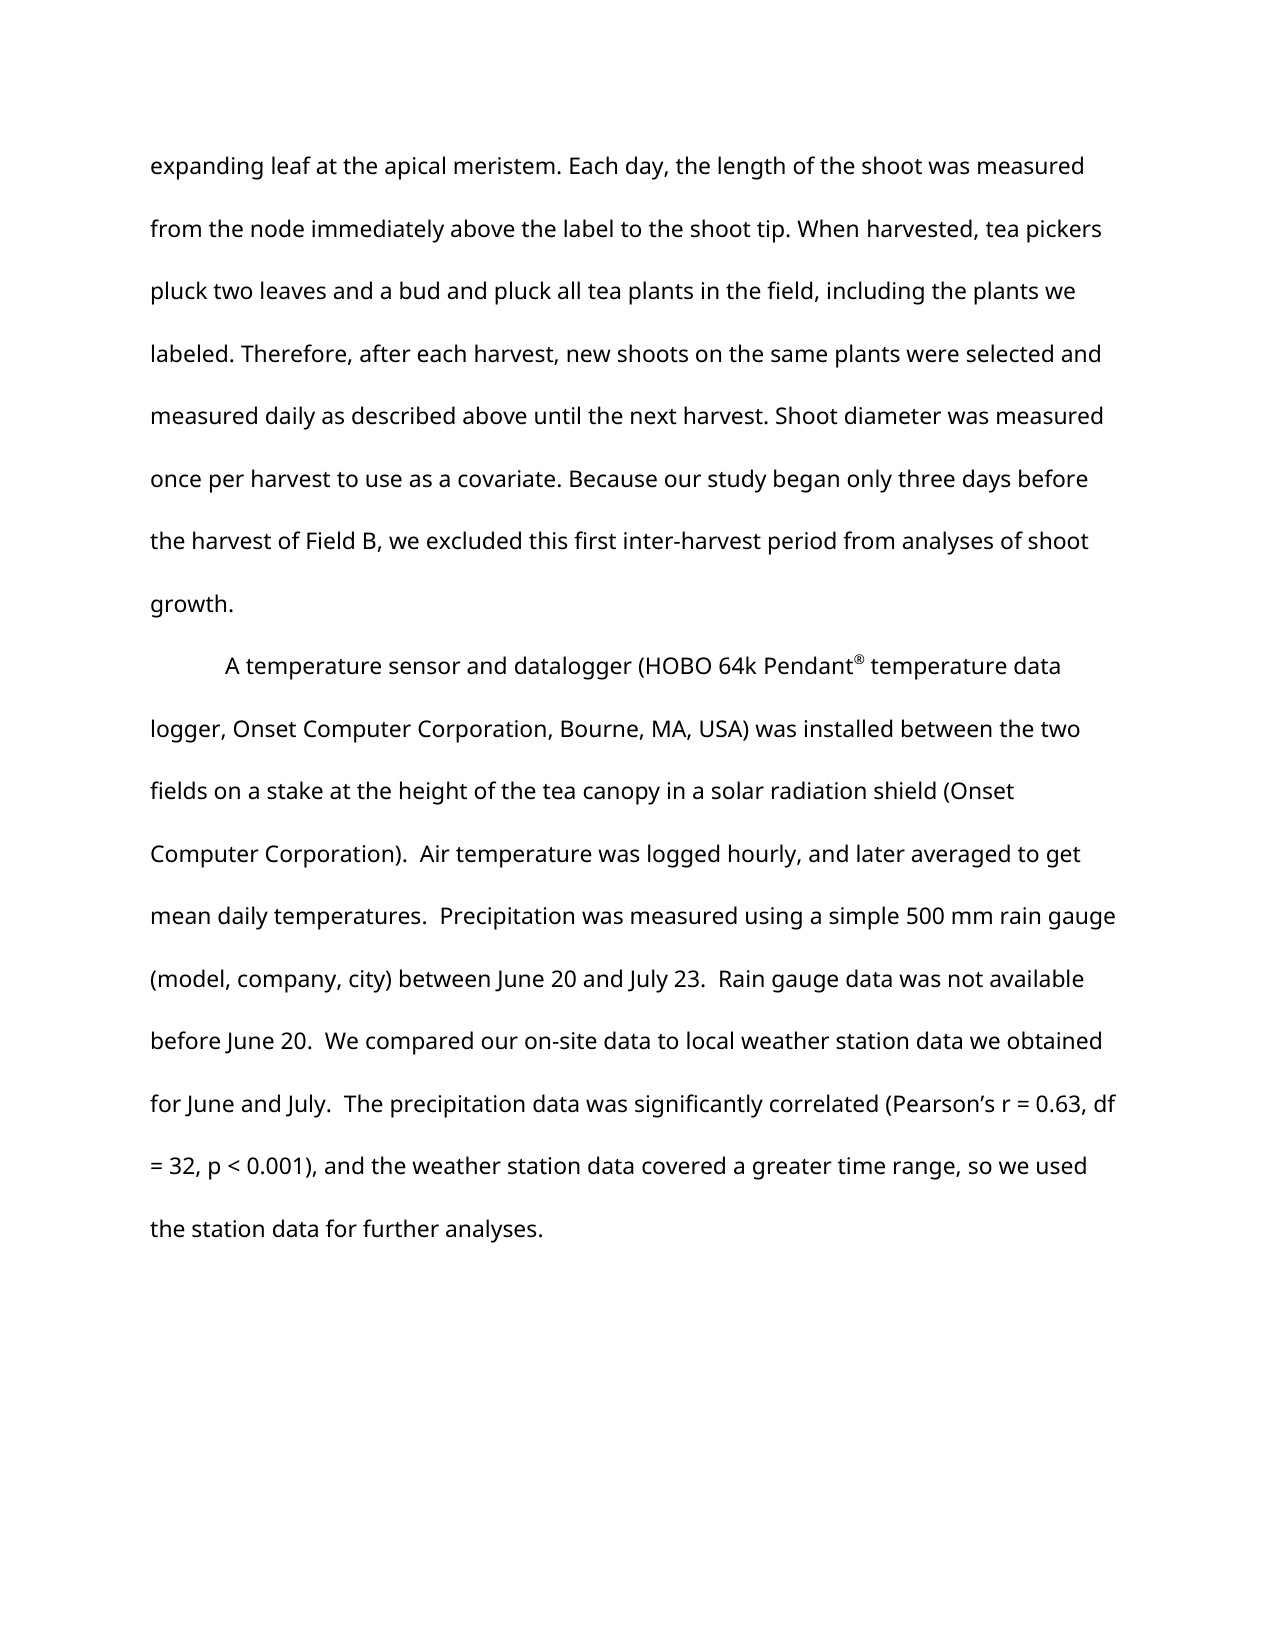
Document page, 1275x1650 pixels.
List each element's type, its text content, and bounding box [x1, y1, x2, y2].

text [150, 150, 1125, 619]
text A temperature sensor and datalogger (HOBO 64k Pendant® temperature data logger, Onset Computer Corporation, Bourne, MA, USA) was installed between the two fields on a stake at the height of the tea canopy in a solar radiation shield (Onset Computer Corporation). Air temperature was logged hourly, and later averaged to get mean daily temperatures. Precipitation was measured using a simple 500 mm rain gauge (model, company, city) between June 20 and July 23. Rain gauge data was not available before June 20. We compared our on-site data to local weather station data we obtained for June and July. The precipitation data was significantly correlated (Pearson’s r = 0.63, df = 32, p < 0.001), and the weather station data covered a greater time range, so we used the station data for further analyses. [150, 650, 1125, 1244]
